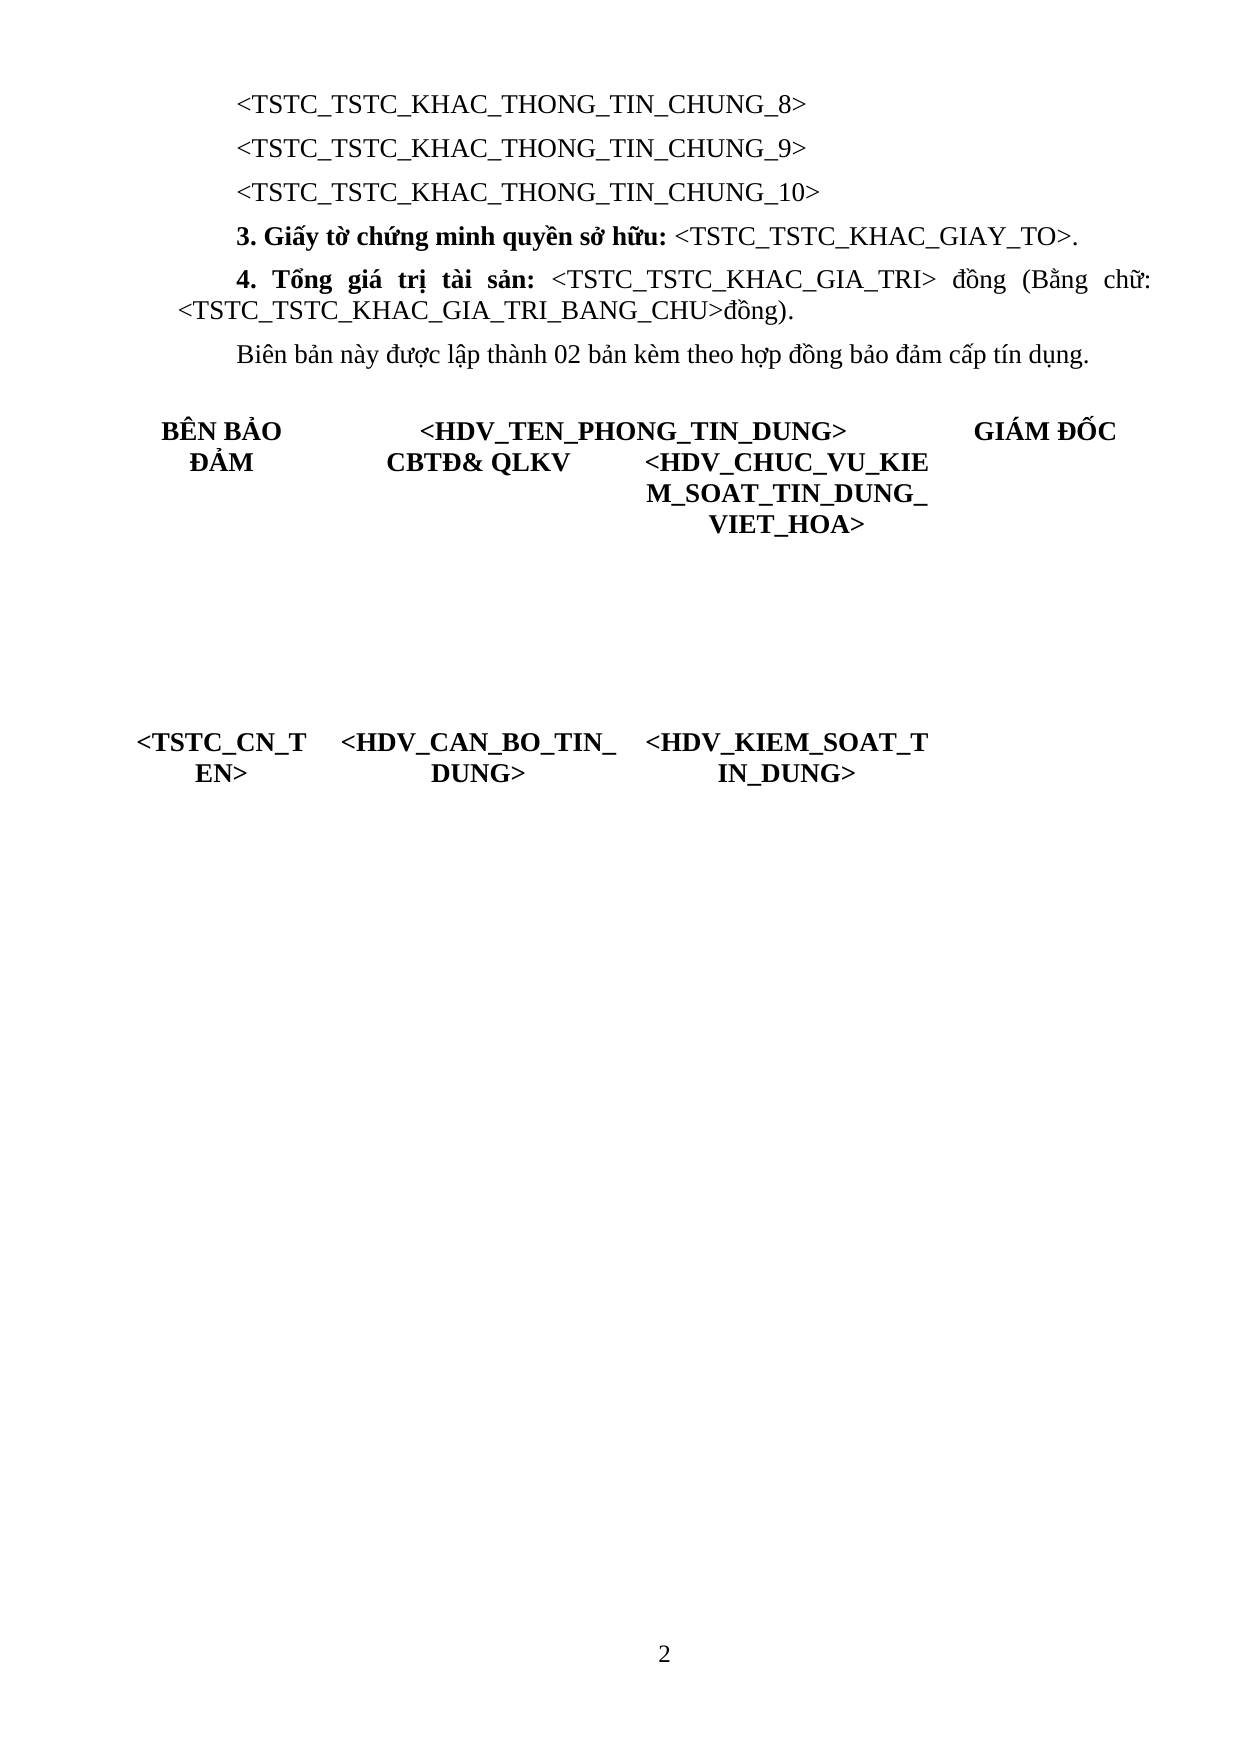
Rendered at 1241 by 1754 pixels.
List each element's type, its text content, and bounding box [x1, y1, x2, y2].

table_header BÊN BẢO ĐẢM <TSTC_CN_TEN> [118, 415, 325, 789]
text 3. Giấy tờ chứng minh quyền sở hữu: <TSTC_TSTC_KHAC_GIAY_TO>. [177, 219, 1152, 251]
table_header <HDV_TEN_PHONG_TIN_DUNG> [325, 415, 942, 446]
text <TSTC_TSTC_KHAC_THONG_TIN_CHUNG_9> [177, 132, 1152, 163]
table_cell CBTĐ& QLKV <HDV_CAN_BO_TIN_DUNG> [325, 446, 632, 789]
text 4. Tổng giá trị tài sản: <TSTC_TSTC_KHAC_GIA_TRI> đồng (Bằng chữ: <TSTC_TSTC_KHAC_GIA_TRI_BANG_CHU>đồng). [177, 263, 1152, 326]
text <TSTC_TSTC_KHAC_THONG_TIN_CHUNG_8> [177, 89, 1152, 120]
text Biên bản này được lập thành 02 bản kèm theo hợp đồng bảo đảm cấp tín dụng. [177, 338, 1152, 369]
table_header GIÁM ĐỐC [942, 415, 1148, 789]
text <TSTC_TSTC_KHAC_THONG_TIN_CHUNG_10> [177, 176, 1152, 207]
table_cell <HDV_CHUC_VU_KIEM_SOAT_TIN_DUNG_VIET_HOA> <HDV_KIEM_SOAT_TIN_DUNG> [632, 446, 942, 789]
